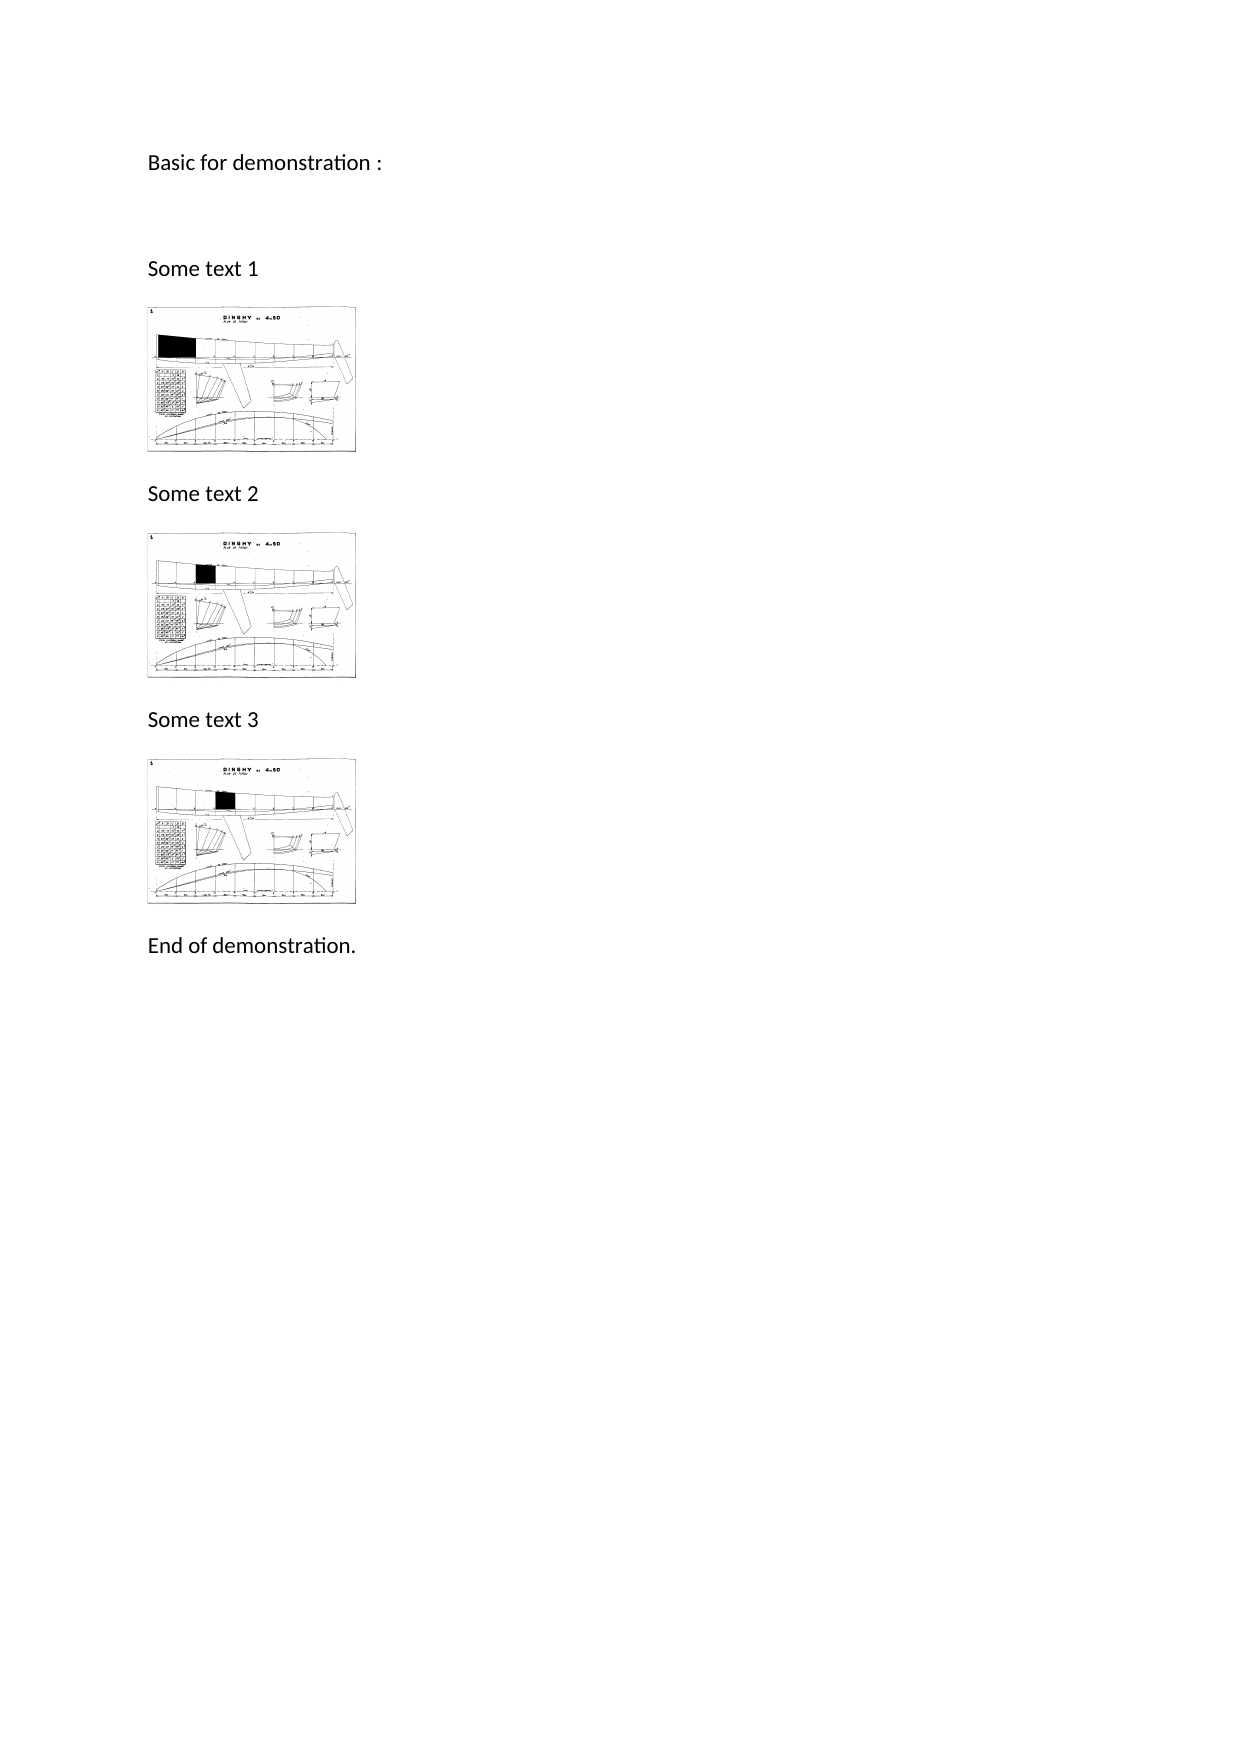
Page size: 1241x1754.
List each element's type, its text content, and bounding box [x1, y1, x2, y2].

picture [147, 758, 356, 907]
text End of demonstration. [148, 931, 1093, 959]
text Some text 2 [148, 479, 1093, 508]
text Some text 3 [148, 706, 1093, 733]
picture [147, 532, 356, 681]
picture [147, 306, 356, 455]
text Basic for demonstration : [148, 148, 1093, 176]
text Some text 1 [148, 254, 1093, 282]
